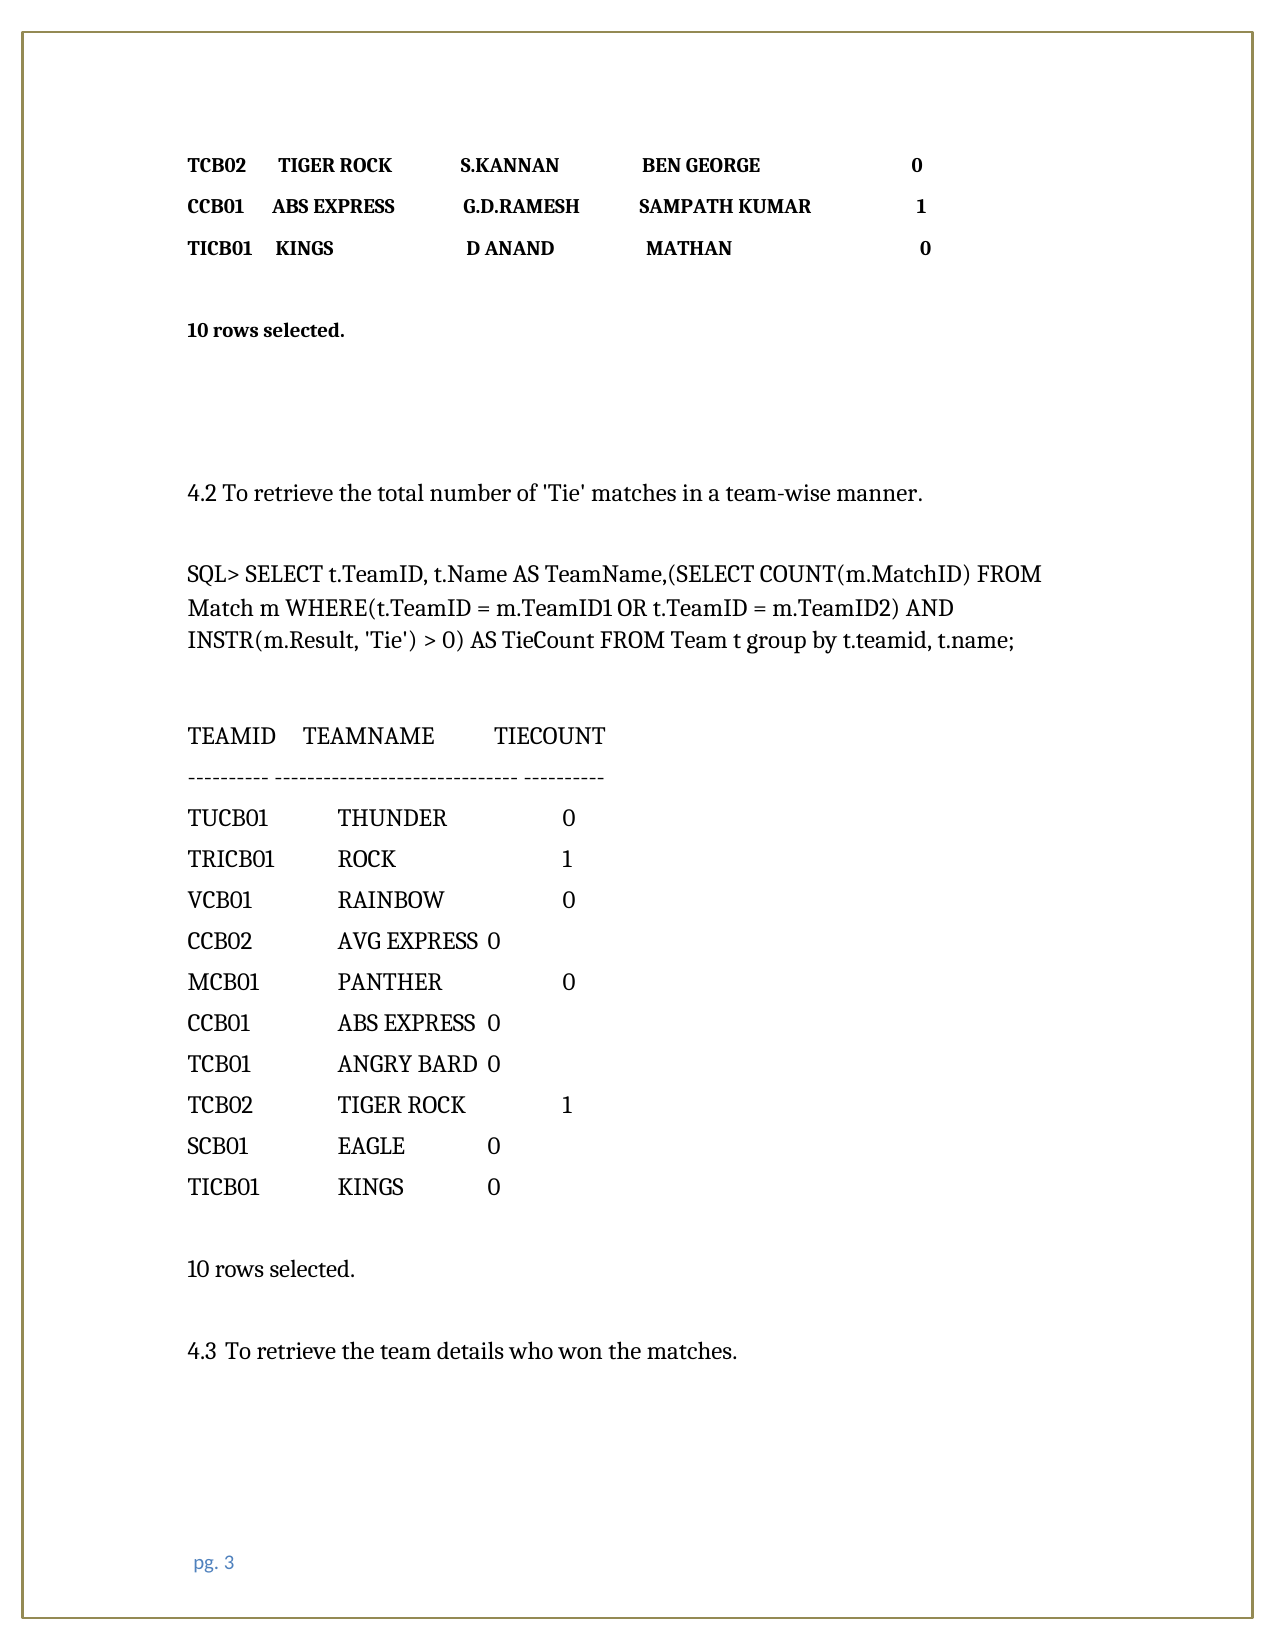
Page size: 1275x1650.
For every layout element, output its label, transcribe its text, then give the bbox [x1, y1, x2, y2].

text TEAMID TEAMNAME TIECOUNT [187, 721, 1087, 750]
text TUCB01 THUNDER 0 [187, 803, 1087, 832]
text TICB01 KINGS D ANAND MATHAN 0 [187, 232, 1087, 261]
text MCB01 PANTHER 0 [187, 968, 1087, 996]
text VCB01 RAINBOW 0 [187, 886, 1087, 914]
text CCB02 AVG EXPRESS 0 [187, 927, 1087, 955]
text TCB01 ANGRY BARD 0 [187, 1050, 1087, 1078]
text CCB01 ABS EXPRESS G.D.RAMESH SAMPATH KUMAR 1 [187, 191, 1087, 219]
text 10 rows selected. [187, 314, 1087, 343]
text 4.2 To retrieve the total number of 'Tie' matches in a team-wise manner. [187, 478, 1087, 507]
list To retrieve the team details who won the matches. [187, 1337, 1087, 1366]
text TICB01 KINGS 0 [187, 1173, 1087, 1201]
text TRICB01 ROCK 1 [187, 844, 1087, 873]
text TCB02 TIGER ROCK 1 [187, 1091, 1087, 1119]
text CCB01 ABS EXPRESS 0 [187, 1009, 1087, 1037]
text SCB01 EAGLE 0 [187, 1132, 1087, 1160]
text ---------- ------------------------------ ---------- [187, 762, 1087, 791]
text SQL> SELECT t.TeamID, t.Name AS TeamName,(SELECT COUNT(m.MatchID) FROM Match m WHERE(t.TeamID = m.TeamID1 OR t.TeamID = m.TeamID2) AND INSTR(m.Result, 'Tie') > 0) AS TieCount FROM Team t group by t.teamid, t.name; [187, 560, 1087, 655]
text 10 rows selected. [187, 1255, 1087, 1283]
text TCB02 TIGER ROCK S.KANNAN BEN GEORGE 0 [187, 150, 1087, 178]
